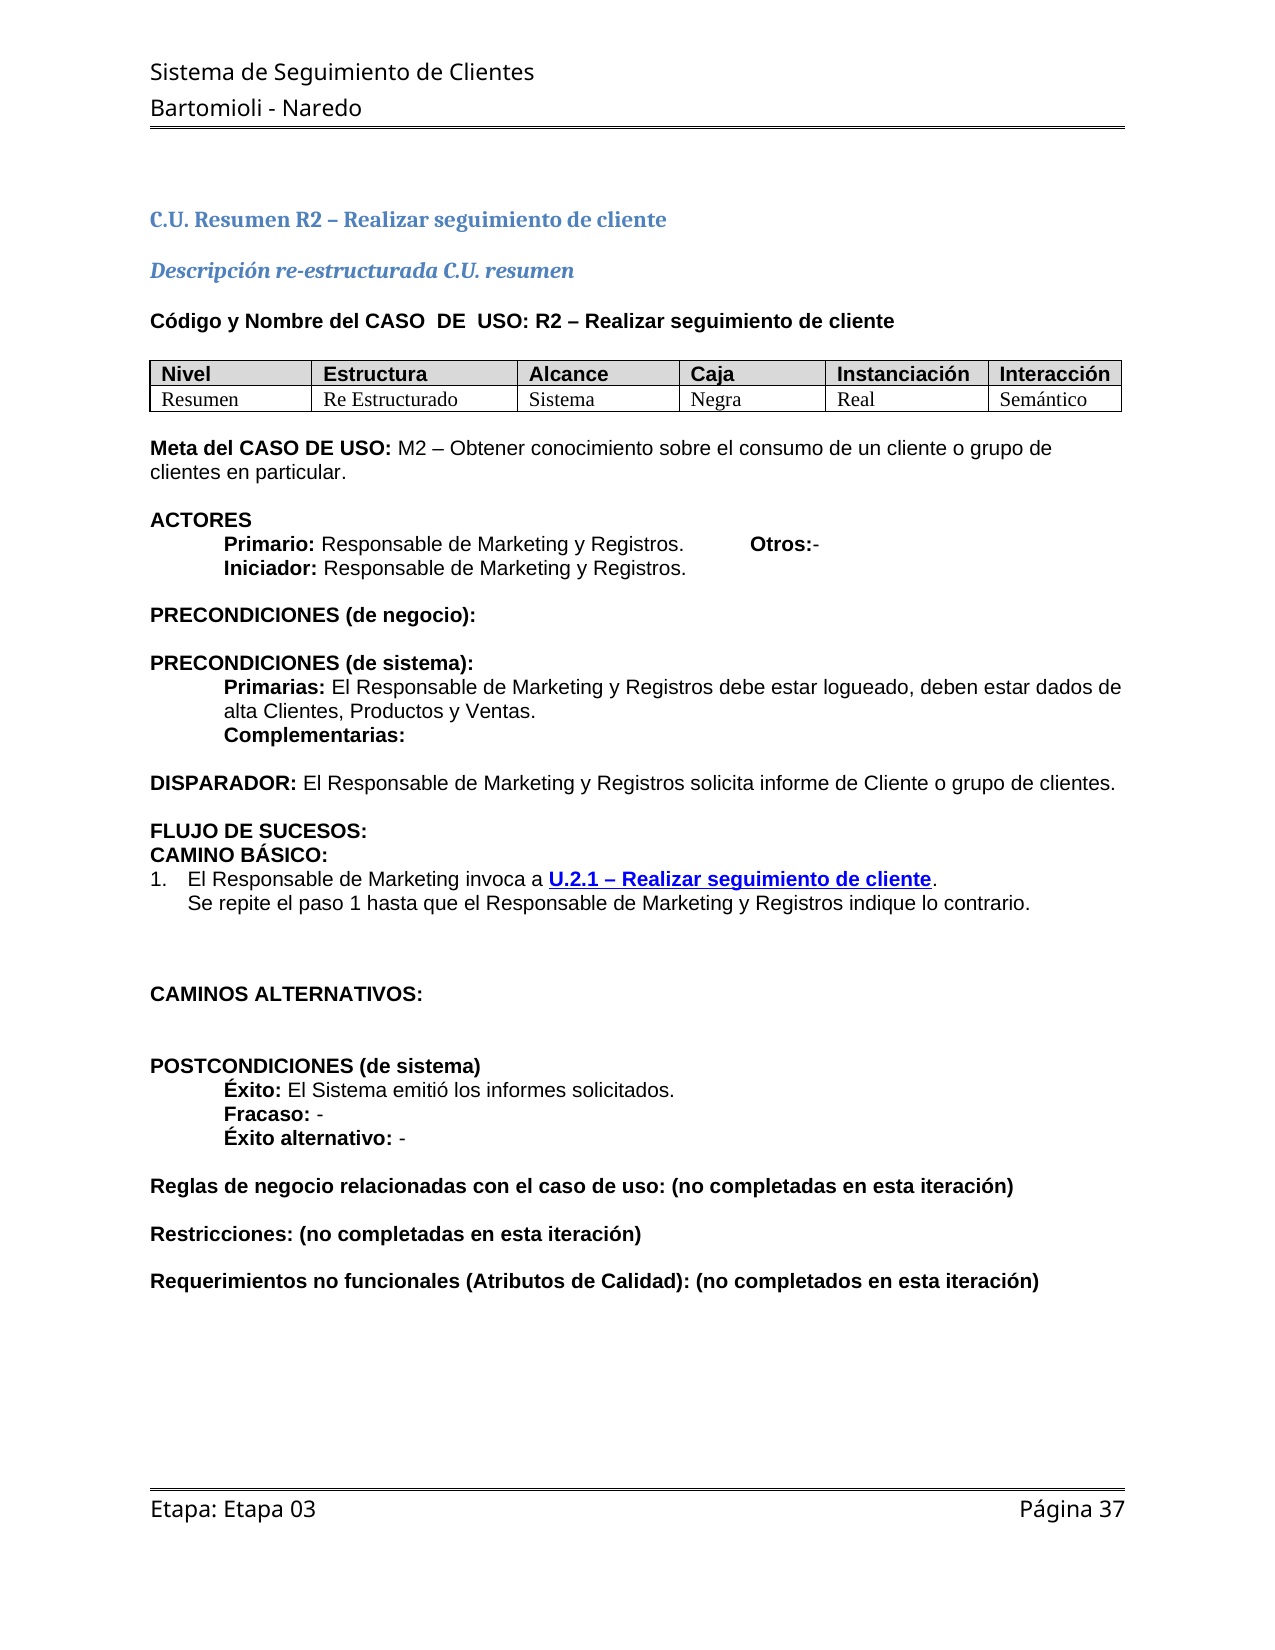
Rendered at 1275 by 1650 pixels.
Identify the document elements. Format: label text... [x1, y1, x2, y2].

text Reglas de negocio relacionadas con el caso de uso: (no completadas en esta iteración) [150, 1173, 1125, 1197]
text Éxito alternativo: - [224, 1126, 1125, 1149]
subtitle FLUJO DE SUCESOS: [150, 819, 1125, 843]
subtitle El Responsable de Marketing invoca a U.2.1 – Realizar seguimiento de cliente. Se repite el paso 1 hasta que el Responsable de Marketing y Registros indique lo contrario. [150, 867, 1125, 958]
table_header Nivel [151, 361, 311, 385]
text Fracaso: - [150, 1102, 1125, 1126]
text Iniciador: Responsable de Marketing y Registros. [224, 555, 1125, 579]
subtitle CAMINO BÁSICO: [150, 843, 1125, 867]
text DISPARADOR: El Responsable de Marketing y Registros solicita informe de Cliente o grupo de clientes. [150, 771, 1125, 795]
text POSTCONDICIONES (de sistema) [150, 1054, 1125, 1078]
subtitle Descripción re-estructurada C.U. resumen [150, 258, 1125, 284]
text Primarias: El Responsable de Marketing y Registros debe estar logueado, deben estar dados de alta Clientes, Productos y Ventas. [224, 675, 1125, 723]
table_header Interacción [989, 361, 1121, 385]
text Requerimientos no funcionales (Atributos de Calidad): (no completados en esta iteración) [150, 1269, 1125, 1293]
table_header Caja [680, 361, 825, 385]
subtitle Código y Nombre del CASO DE USO: R2 – Realizar seguimiento de cliente [150, 309, 1125, 333]
table_header Instanciación [826, 361, 988, 385]
text PRECONDICIONES (de negocio): [150, 603, 1125, 627]
text PRECONDICIONES (de sistema): [150, 651, 1125, 675]
text Restricciones: (no completadas en esta iteración) [150, 1221, 1125, 1245]
text Meta del CASO DE USO: M2 – Obtener conocimiento sobre el consumo de un cliente o grupo de clientes en particular. [150, 436, 1125, 483]
text Complementarias: [150, 723, 1125, 747]
text Primario: Responsable de Marketing y Registros. Otros:- [224, 531, 1125, 555]
text ACTORES [150, 507, 1125, 531]
subtitle CAMINOS ALTERNATIVOS: [150, 982, 1125, 1006]
table_header Estructura [312, 361, 517, 385]
table_header Alcance [518, 361, 679, 385]
subtitle C.U. Resumen R2 – Realizar seguimiento de cliente [150, 207, 1125, 233]
text Éxito: El Sistema emitió los informes solicitados. [150, 1078, 1125, 1102]
